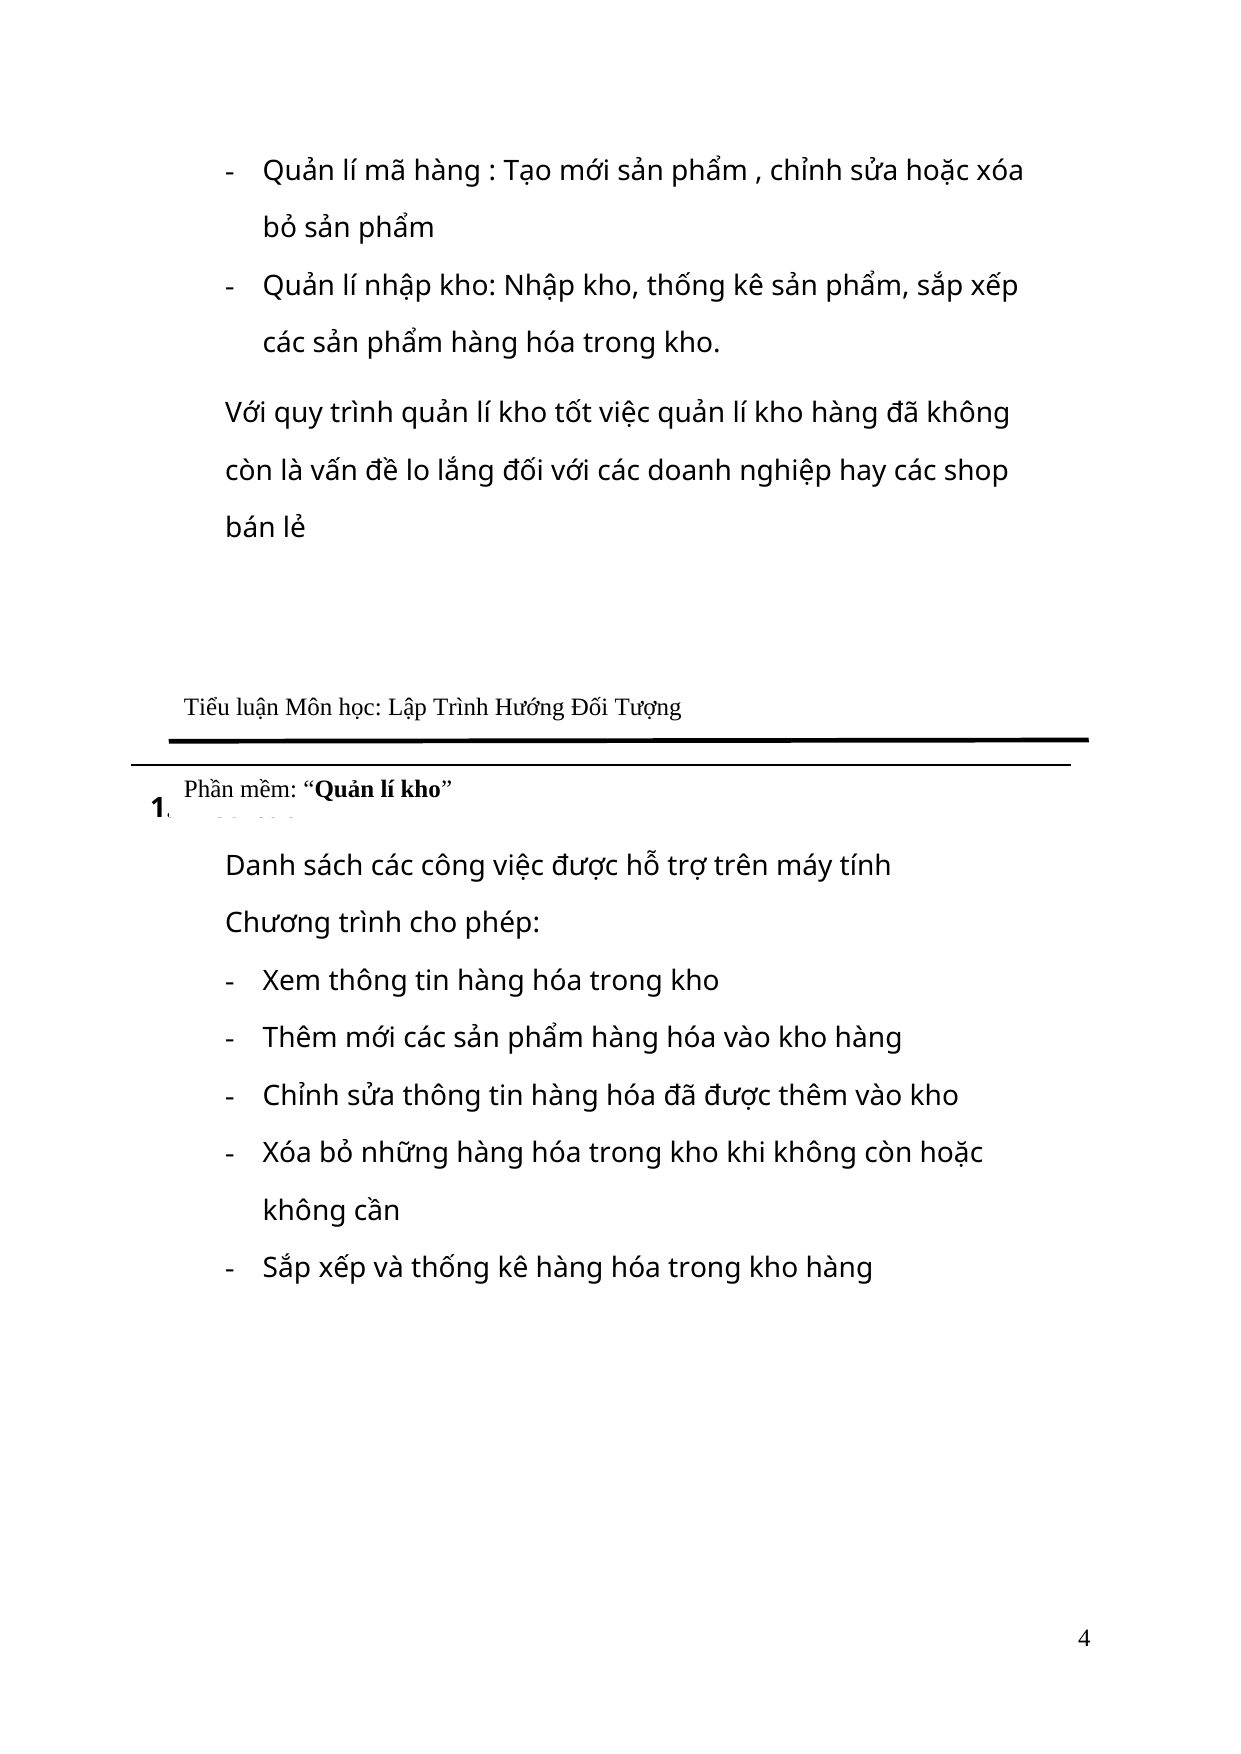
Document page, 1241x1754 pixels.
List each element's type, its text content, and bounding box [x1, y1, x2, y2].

list Chương trình cho phép: [225, 902, 1031, 941]
list Sắp xếp và thống kê hàng hóa trong kho hàng [225, 1247, 1031, 1286]
list Quản lí nhập kho: Nhập kho, thống kê sản phẩm, sắp xếp các sản phẩm hàng hóa trong kho. [225, 265, 1031, 361]
text Với quy trình quản lí kho tốt việc quản lí kho hàng đã không còn là vấn đề lo lắng đối với các doanh nghiệp hay các shop bán lẻ [225, 392, 1031, 546]
list Chỉnh sửa thông tin hàng hóa đã được thêm vào kho [225, 1075, 1031, 1113]
list Xem thông tin hàng hóa trong kho [225, 960, 1031, 998]
list Thêm mới các sản phẩm hàng hóa vào kho hàng [225, 1017, 1031, 1056]
list Danh sách các công việc được hỗ trợ trên máy tính [225, 845, 1031, 883]
list Quản lí mã hàng : Tạo mới sản phẩm , chỉnh sửa hoặc xóa bỏ sản phẩm [225, 150, 1031, 246]
list Xóa bỏ những hàng hóa trong kho khi không còn hoặc không cần [225, 1132, 1031, 1228]
list Yêu cầu [150, 787, 1031, 826]
